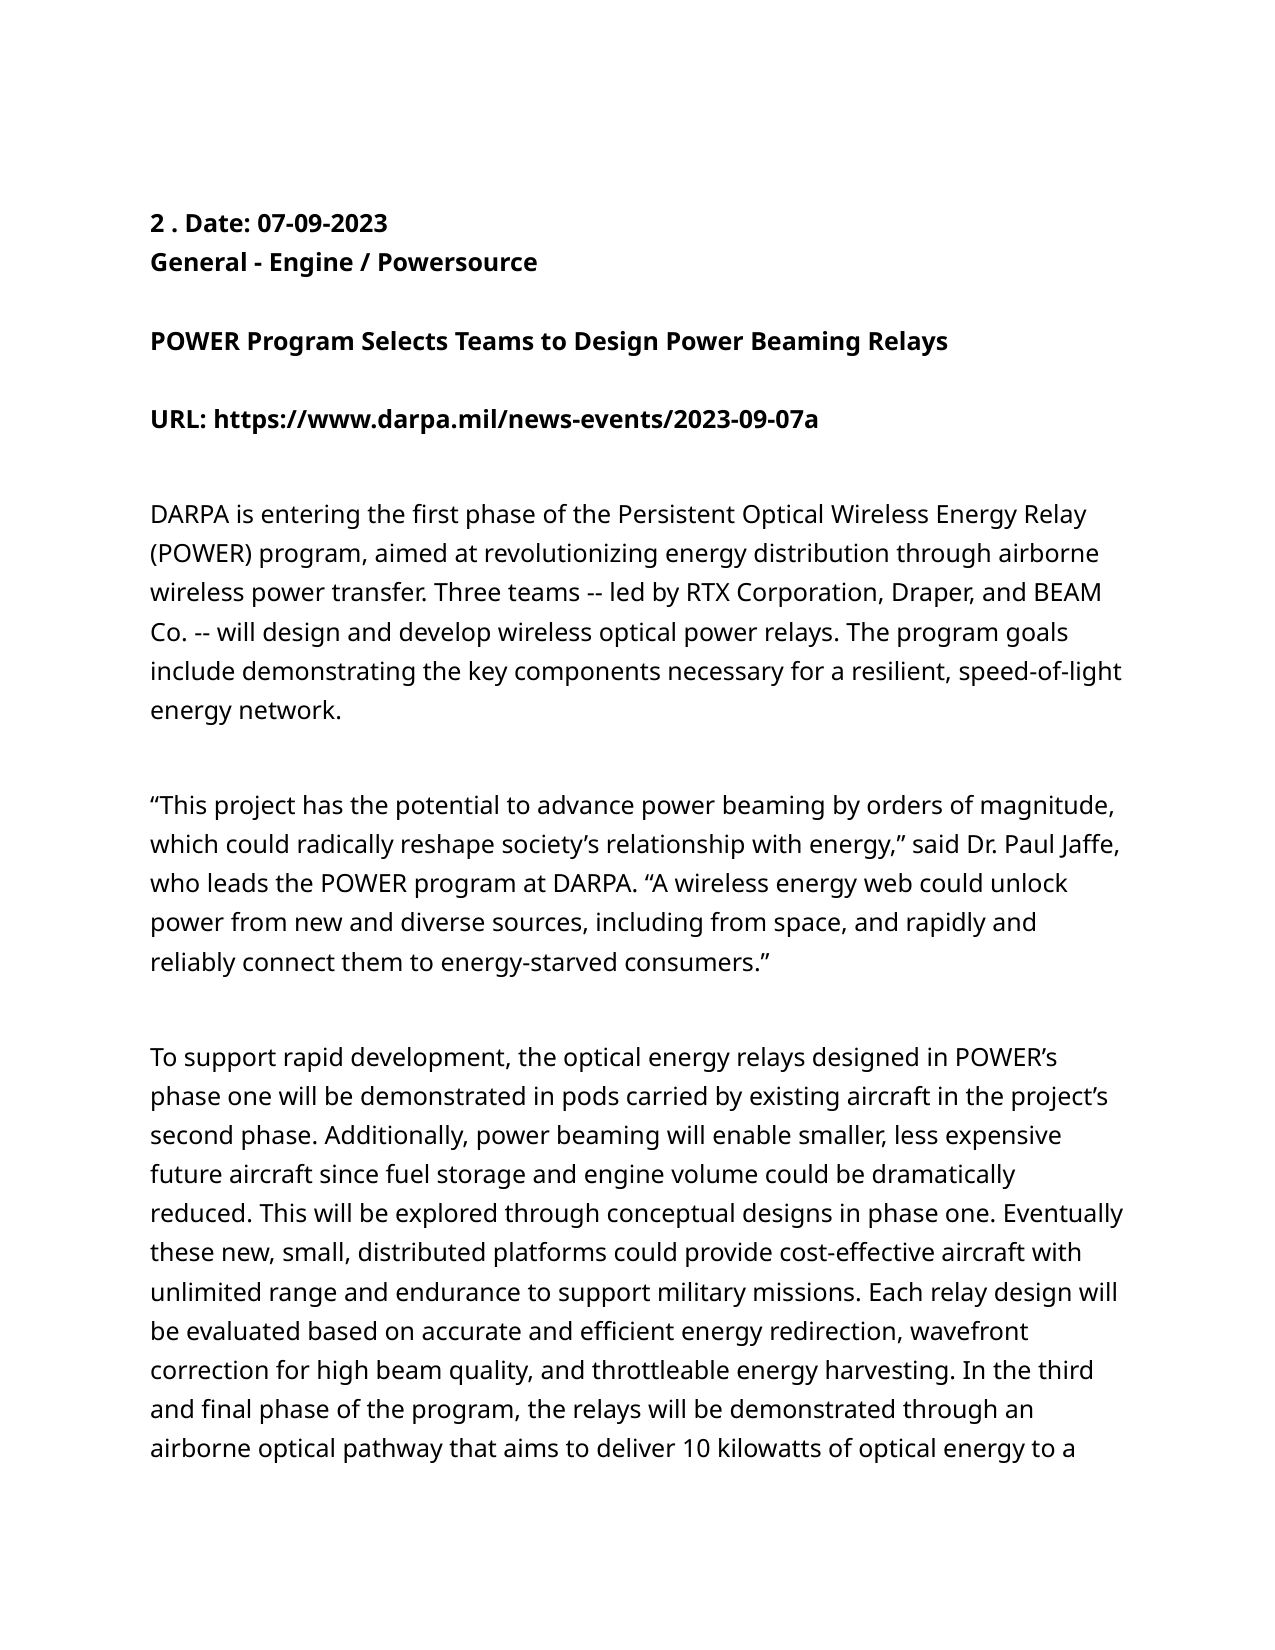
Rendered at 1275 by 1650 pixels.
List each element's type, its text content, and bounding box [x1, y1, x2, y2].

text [150, 1039, 1125, 1465]
text 2 . Date: 07-09-2023 General - Engine / Powersource POWER Program Selects Teams to Design Power Beaming Relays URL: https://www.darpa.mil/news-events/2023-09-07a [150, 206, 1125, 475]
text DARPA is entering the first phase of the Persistent Optical Wireless Energy Relay (POWER) program, aimed at revolutionizing energy distribution through airborne wireless power transfer. Three teams -- led by RTX Corporation, Draper, and BEAM Co. -- will design and develop wireless optical power relays. The program goals include demonstrating the key components necessary for a resilient, speed-of-light energy network. [150, 497, 1125, 766]
text “This project has the potential to advance power beaming by orders of magnitude, which could radically reshape society’s relationship with energy,” said Dr. Paul Jaffe, who leads the POWER program at DARPA. “A wireless energy web could unlock power from new and diverse sources, including from space, and rapidly and reliably connect them to energy-starved consumers.” [150, 787, 1125, 1017]
